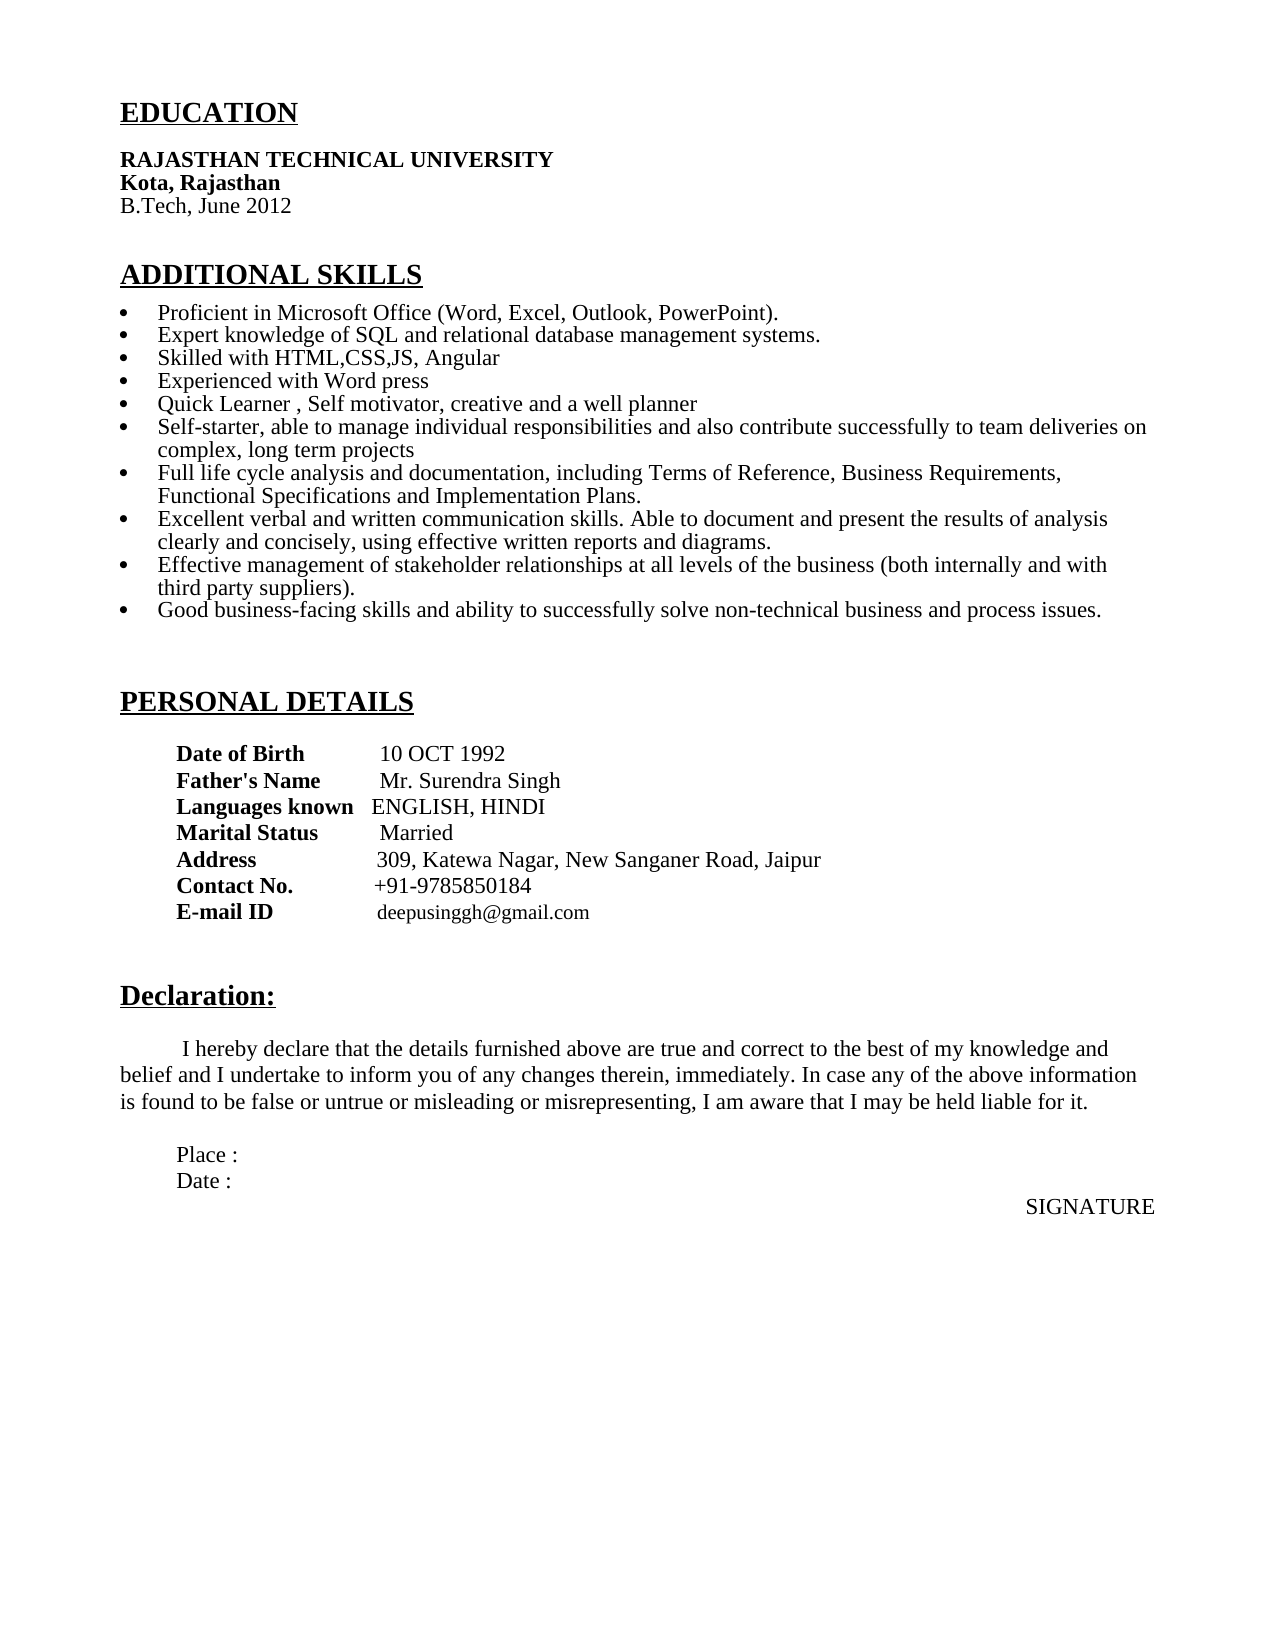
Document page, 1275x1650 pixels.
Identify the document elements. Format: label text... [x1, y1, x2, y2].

list Quick Learner , Self motivator, creative and a well planner [120, 393, 1155, 416]
text PERSONAL DETAILS [120, 693, 1155, 716]
text I hereby declare that the details furnished above are true and correct to the best of my knowledge and belief and I undertake to inform you of any changes therein, immediately. In case any of the above information is found to be false or untrue or misleading or misrepresenting, I am aware that I may be held liable for it. [120, 1035, 1155, 1114]
text Date : [120, 1167, 1155, 1193]
text Marital Status Married [120, 819, 1155, 846]
text RAJASTHAN TECHNICAL UNIVERSITY [120, 149, 1155, 172]
list Experienced with Word press [120, 370, 1155, 393]
text E-mail ID deepusinggh@gmail.com [120, 898, 1155, 953]
text Declaration: [120, 978, 1155, 1011]
list Self-starter, able to manage individual responsibilities and also contribute successfully to team deliveries on complex, long term projects [120, 416, 1155, 462]
text Address 309, Katewa Nagar, New Sanganer Road, Jaipur [120, 846, 1155, 872]
list Full life cycle analysis and documentation, including Terms of Reference, Business Requirements, Functional Specifications and Implementation Plans. [120, 462, 1155, 508]
list Effective management of stakeholder relationships at all levels of the business (both internally and with third party suppliers). [120, 554, 1155, 599]
text Contact No. +91-9785850184 [120, 872, 1155, 898]
text Place : [120, 1141, 1155, 1167]
list Excellent verbal and written communication skills. Able to document and present the results of analysis clearly and concisely, using effective written reports and diagrams. [120, 508, 1155, 554]
list Skilled with HTML,CSS,JS, Angular [120, 347, 1155, 370]
text SIGNATURE [120, 1193, 1155, 1220]
text Kota, Rajasthan [120, 172, 1155, 195]
list Good business-facing skills and ability to successfully solve non-technical business and process issues. [120, 599, 1155, 622]
list Proficient in Microsoft Office (Word, Excel, Outlook, PowerPoint). [120, 302, 1155, 324]
text EDUCATION [120, 104, 1155, 127]
text B.Tech, June 2012 [120, 195, 1155, 218]
text Date of Birth 10 OCT 1992 [120, 740, 1155, 767]
text ADDITIONAL SKILLS [120, 266, 1155, 289]
text Languages known ENGLISH, HINDI [120, 793, 1155, 819]
text Father's Name Mr. Surendra Singh [120, 767, 1155, 793]
list Expert knowledge of SQL and relational database management systems. [120, 324, 1155, 347]
